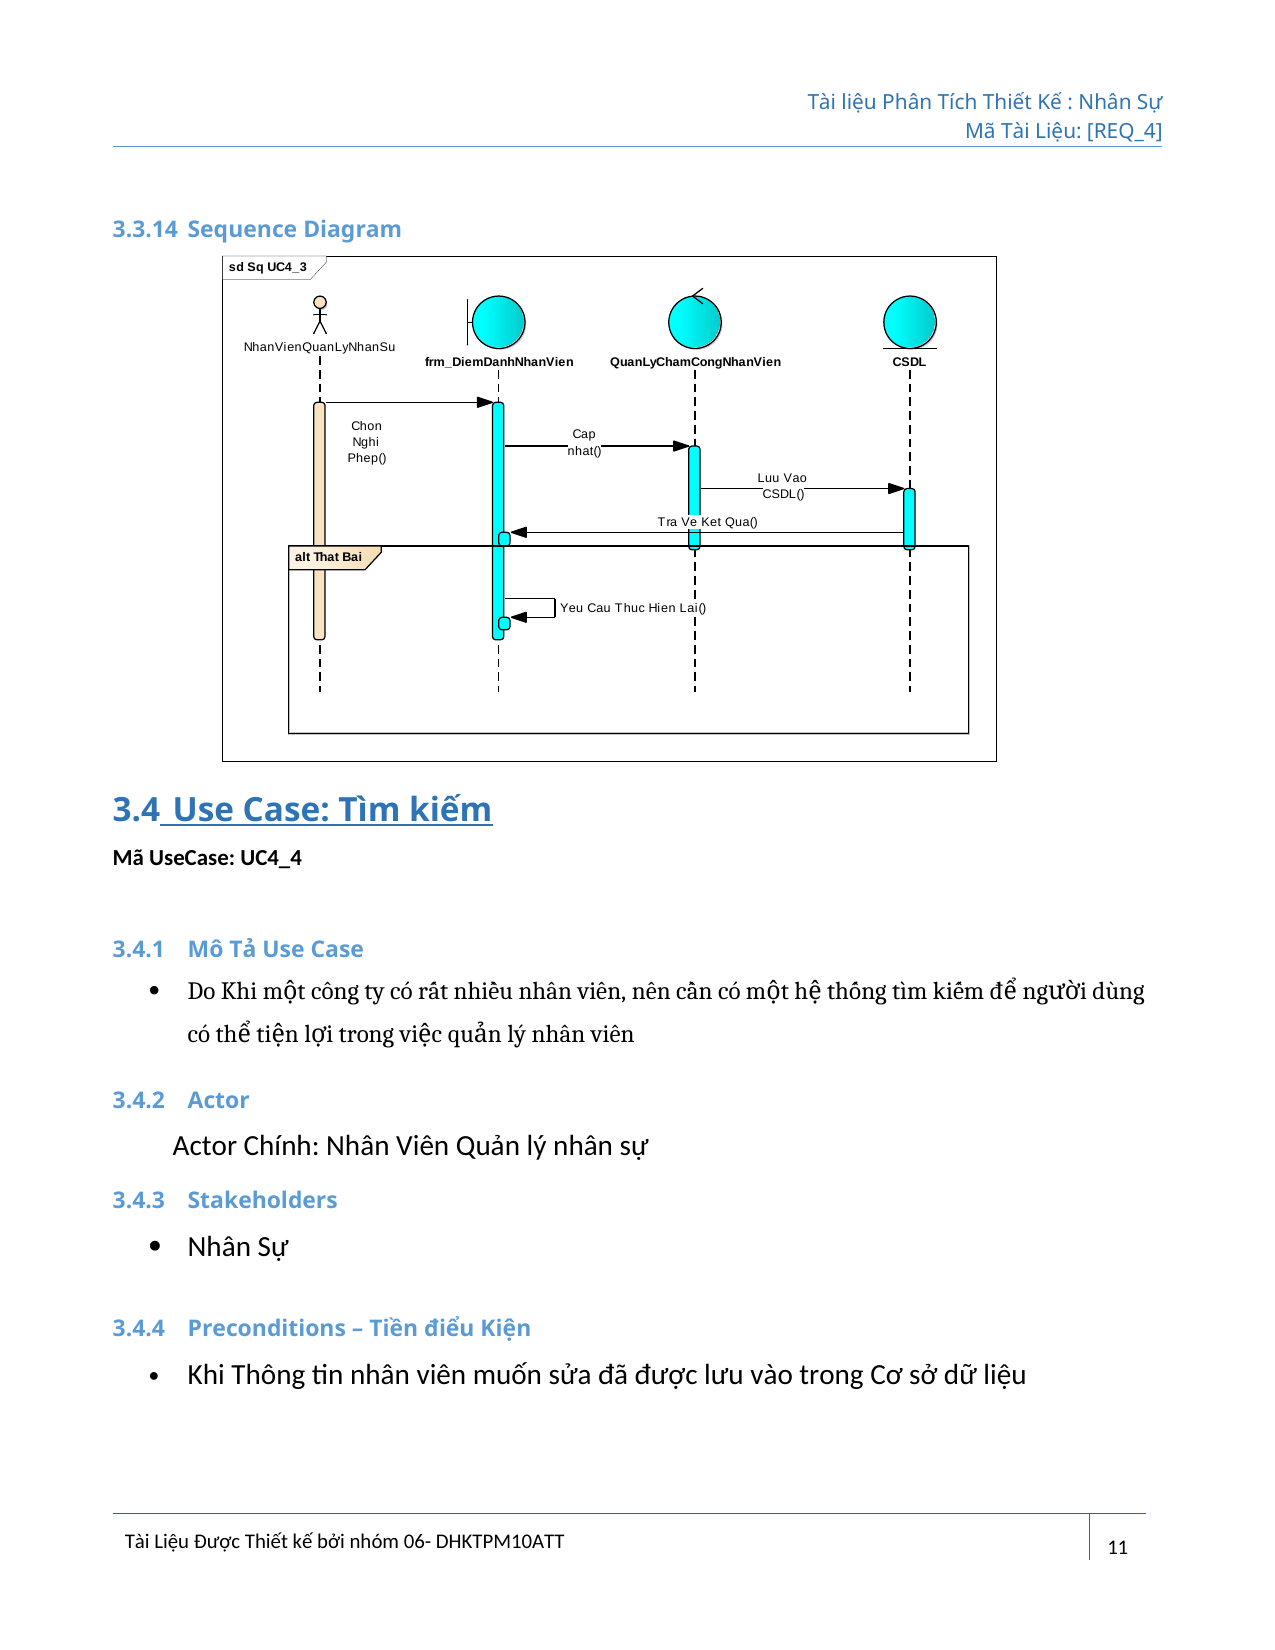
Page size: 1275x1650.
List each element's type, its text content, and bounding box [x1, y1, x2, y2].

text Actor Chính: Nhân Viên Quản lý nhân sự [172, 1127, 1162, 1163]
list Nhân Sự [150, 1228, 1162, 1263]
text Mã UseCase: UC4_4 [112, 843, 1162, 872]
subtitle Preconditions – Tiền điểu Kiện [112, 1312, 1162, 1343]
subtitle Actor [112, 1084, 1162, 1115]
subtitle Stakeholders [112, 1184, 1162, 1215]
subtitle Sequence Diagram [112, 213, 1162, 244]
list Do Khi một công ty có rất nhiều nhân viên, nên cần có một hệ thống tìm kiếm để người dùng có thể tiện lợi trong việc quản lý nhân viên [150, 977, 1162, 1048]
subtitle Use Case: Tìm kiếm [112, 265, 1162, 831]
list Khi Thông tin nhân viên muốn sửa đã được lưu vào trong Cơ sở dữ liệu [150, 1356, 1162, 1392]
subtitle Mô Tả Use Case [112, 933, 1162, 964]
